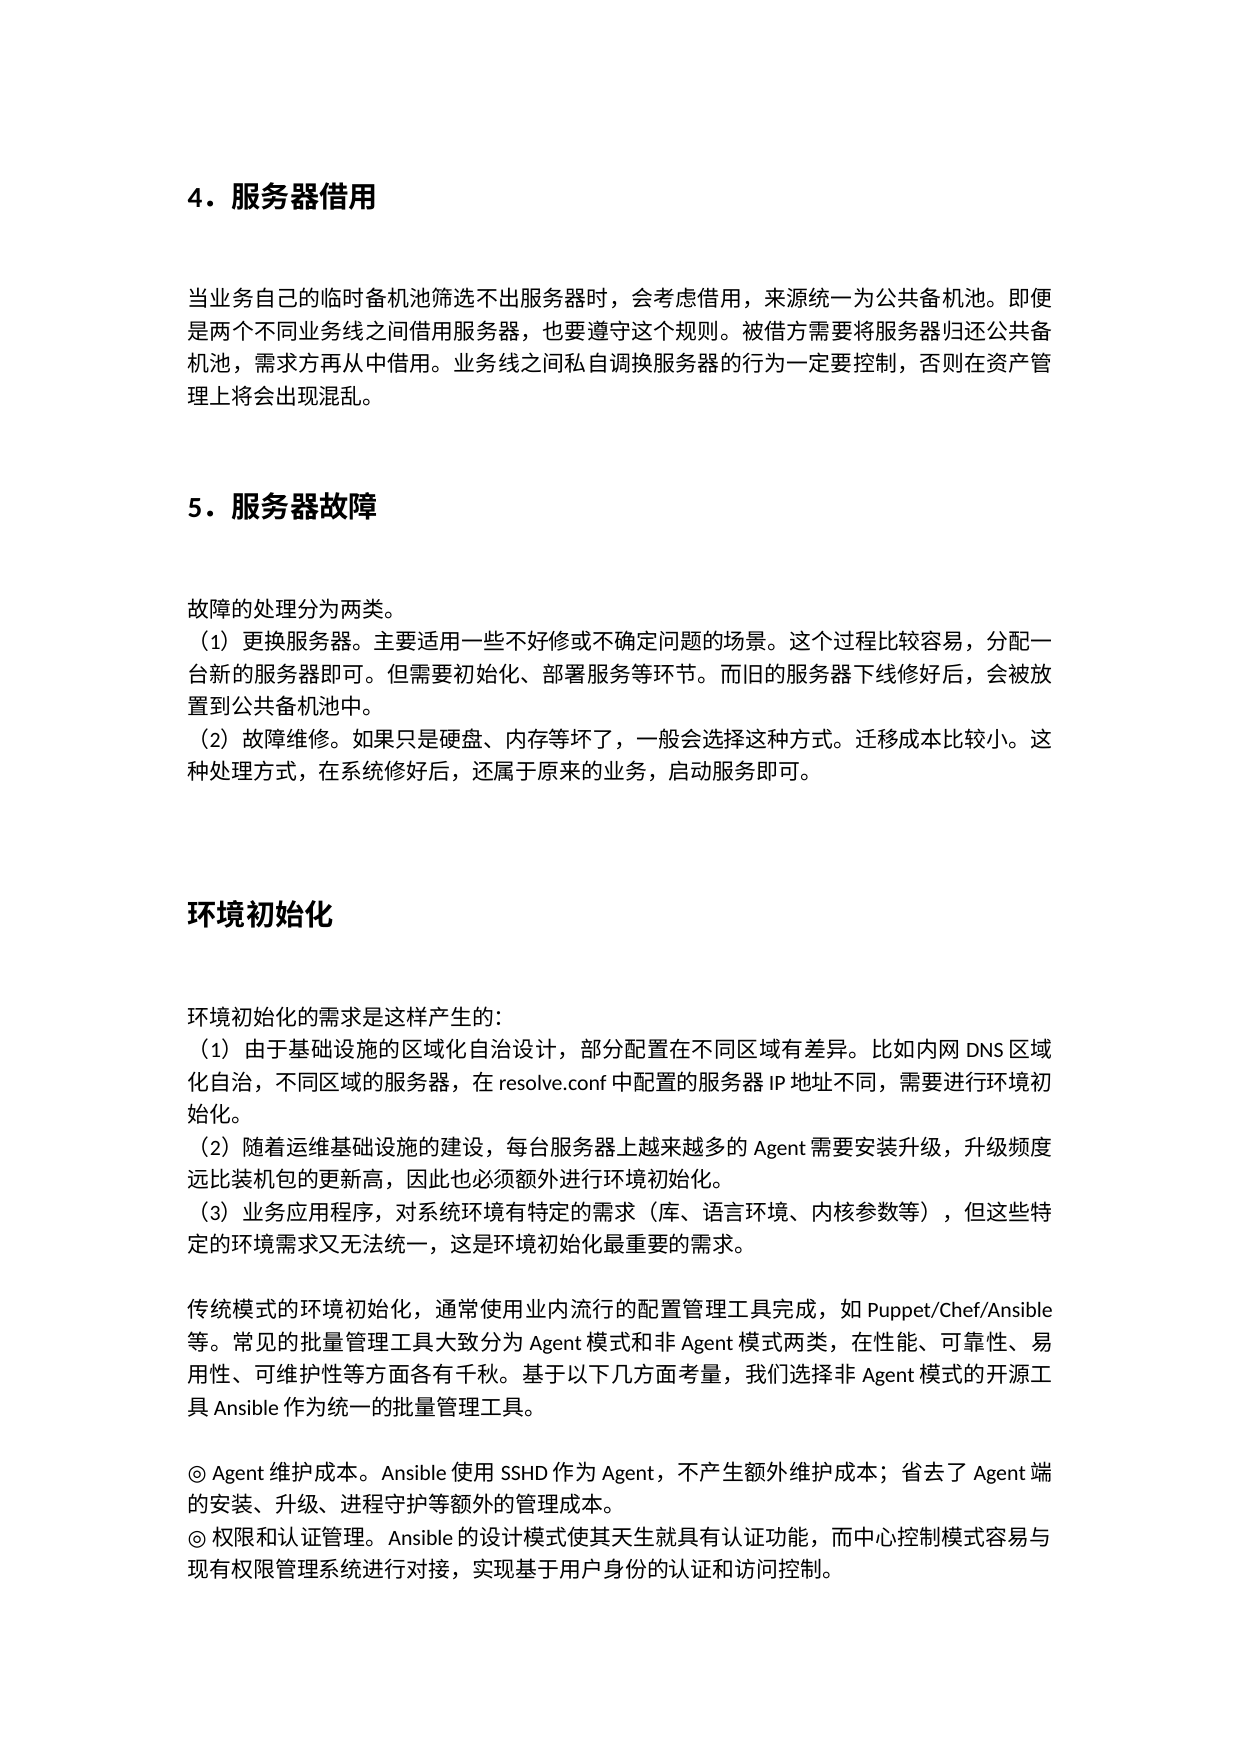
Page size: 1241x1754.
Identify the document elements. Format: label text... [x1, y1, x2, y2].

text 故障的处理分为两类。 [187, 591, 1053, 624]
text ◎ 权限和认证管理。Ansible的设计模式使其天生就具有认证功能，而中心控制模式容易与现有权限管理系统进行对接，实现基于用户身份的认证和访问控制。 [187, 1519, 1053, 1584]
text 环境初始化的需求是这样产生的： [187, 999, 1053, 1032]
text （3）业务应用程序，对系统环境有特定的需求（库、语言环境、内核参数等），但这些特定的环境需求又无法统一，这是环境初始化最重要的需求。 [187, 1194, 1053, 1259]
text 传统模式的环境初始化，通常使用业内流行的配置管理工具完成，如Puppet/Chef/Ansible等。常见的批量管理工具大致分为Agent模式和非Agent模式两类，在性能、可靠性、易用性、可维护性等方面各有千秋。基于以下几方面考量，我们选择非Agent模式的开源工具Ansible作为统一的批量管理工具。 [187, 1292, 1053, 1422]
text ◎ Agent维护成本。Ansible使用SSHD作为Agent，不产生额外维护成本；省去了Agent端的安装、升级、进程守护等额外的管理成本。 [187, 1454, 1053, 1519]
text 当业务自己的临时备机池筛选不出服务器时，会考虑借用，来源统一为公共备机池。即便是两个不同业务线之间借用服务器，也要遵守这个规则。被借方需要将服务器归还公共备机池，需求方再从中借用。业务线之间私自调换服务器的行为一定要控制，否则在资产管理上将会出现混乱。 [187, 281, 1053, 411]
text （1）由于基础设施的区域化自治设计，部分配置在不同区域有差异。比如内网DNS区域化自治，不同区域的服务器，在resolve.conf中配置的服务器IP地址不同，需要进行环境初始化。 [187, 1032, 1053, 1129]
text （1）更换服务器。主要适用一些不好修或不确定问题的场景。这个过程比较容易，分配一台新的服务器即可。但需要初始化、部署服务等环节。而旧的服务器下线修好后，会被放置到公共备机池中。 [187, 624, 1053, 721]
subtitle 环境初始化 [187, 881, 1053, 946]
text （2）故障维修。如果只是硬盘、内存等坏了，一般会选择这种方式。迁移成本比较小。这种处理方式，在系统修好后，还属于原来的业务，启动服务即可。 [187, 721, 1053, 786]
text （2）随着运维基础设施的建设，每台服务器上越来越多的Agent需要安装升级，升级频度远比装机包的更新高，因此也必须额外进行环境初始化。 [187, 1129, 1053, 1194]
subtitle 5．服务器故障 [187, 472, 1053, 537]
subtitle 4．服务器借用 [187, 162, 1053, 227]
